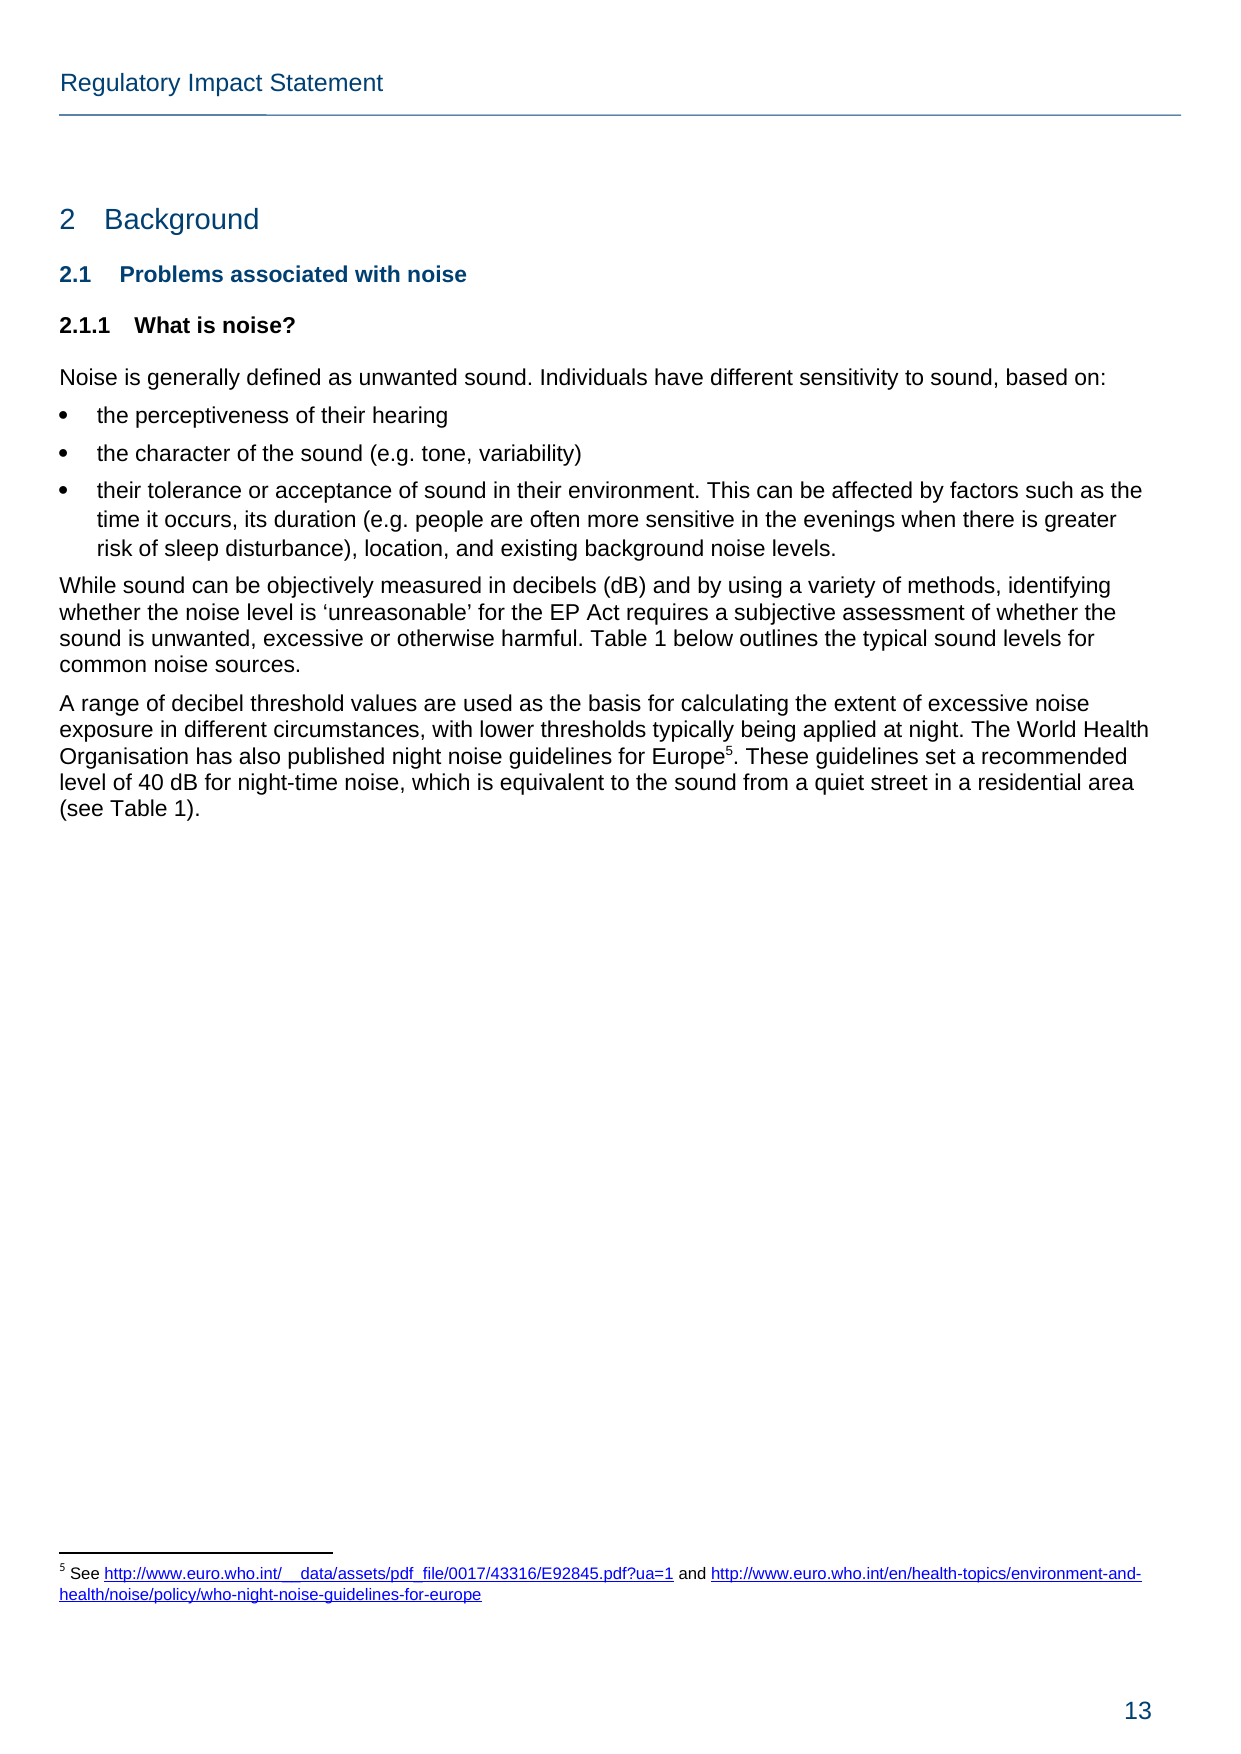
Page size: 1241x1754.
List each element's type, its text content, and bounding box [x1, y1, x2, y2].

text their tolerance or acceptance of sound in their environment. This can be affected by factors such as the time it occurs, its duration (e.g. people are often more sensitive in the evenings when there is greater risk of sleep disturbance), location, and existing background noise levels. [59, 477, 1152, 561]
text A range of decibel threshold values are used as the basis for calculating the extent of excessive noise exposure in different circumstances, with lower thresholds typically being applied at night. The World Health Organisation has also published night noise guidelines for Europe. These guidelines set a recommended level of 40 dB for night-time noise, which is equivalent to the sound from a quiet street in a residential area (see Table 1). [59, 690, 1152, 822]
text the character of the sound (e.g. tone, variability) [59, 439, 1152, 466]
text Noise is generally defined as unwanted sound. Individuals have different sensitivity to sound, based on: [59, 363, 1152, 390]
subtitle Problems associated with noise [59, 261, 1152, 287]
subtitle Background [59, 202, 1152, 236]
text the perceptiveness of their hearing [59, 402, 1152, 429]
subtitle What is noise? [59, 312, 1152, 338]
text While sound can be objectively measured in decibels (dB) and by using a variety of methods, identifying whether the noise level is ‘unreasonable’ for the EP Act requires a subjective assessment of whether the sound is unwanted, excessive or otherwise harmful. Table 1 below outlines the typical sound levels for common noise sources. [59, 572, 1152, 677]
